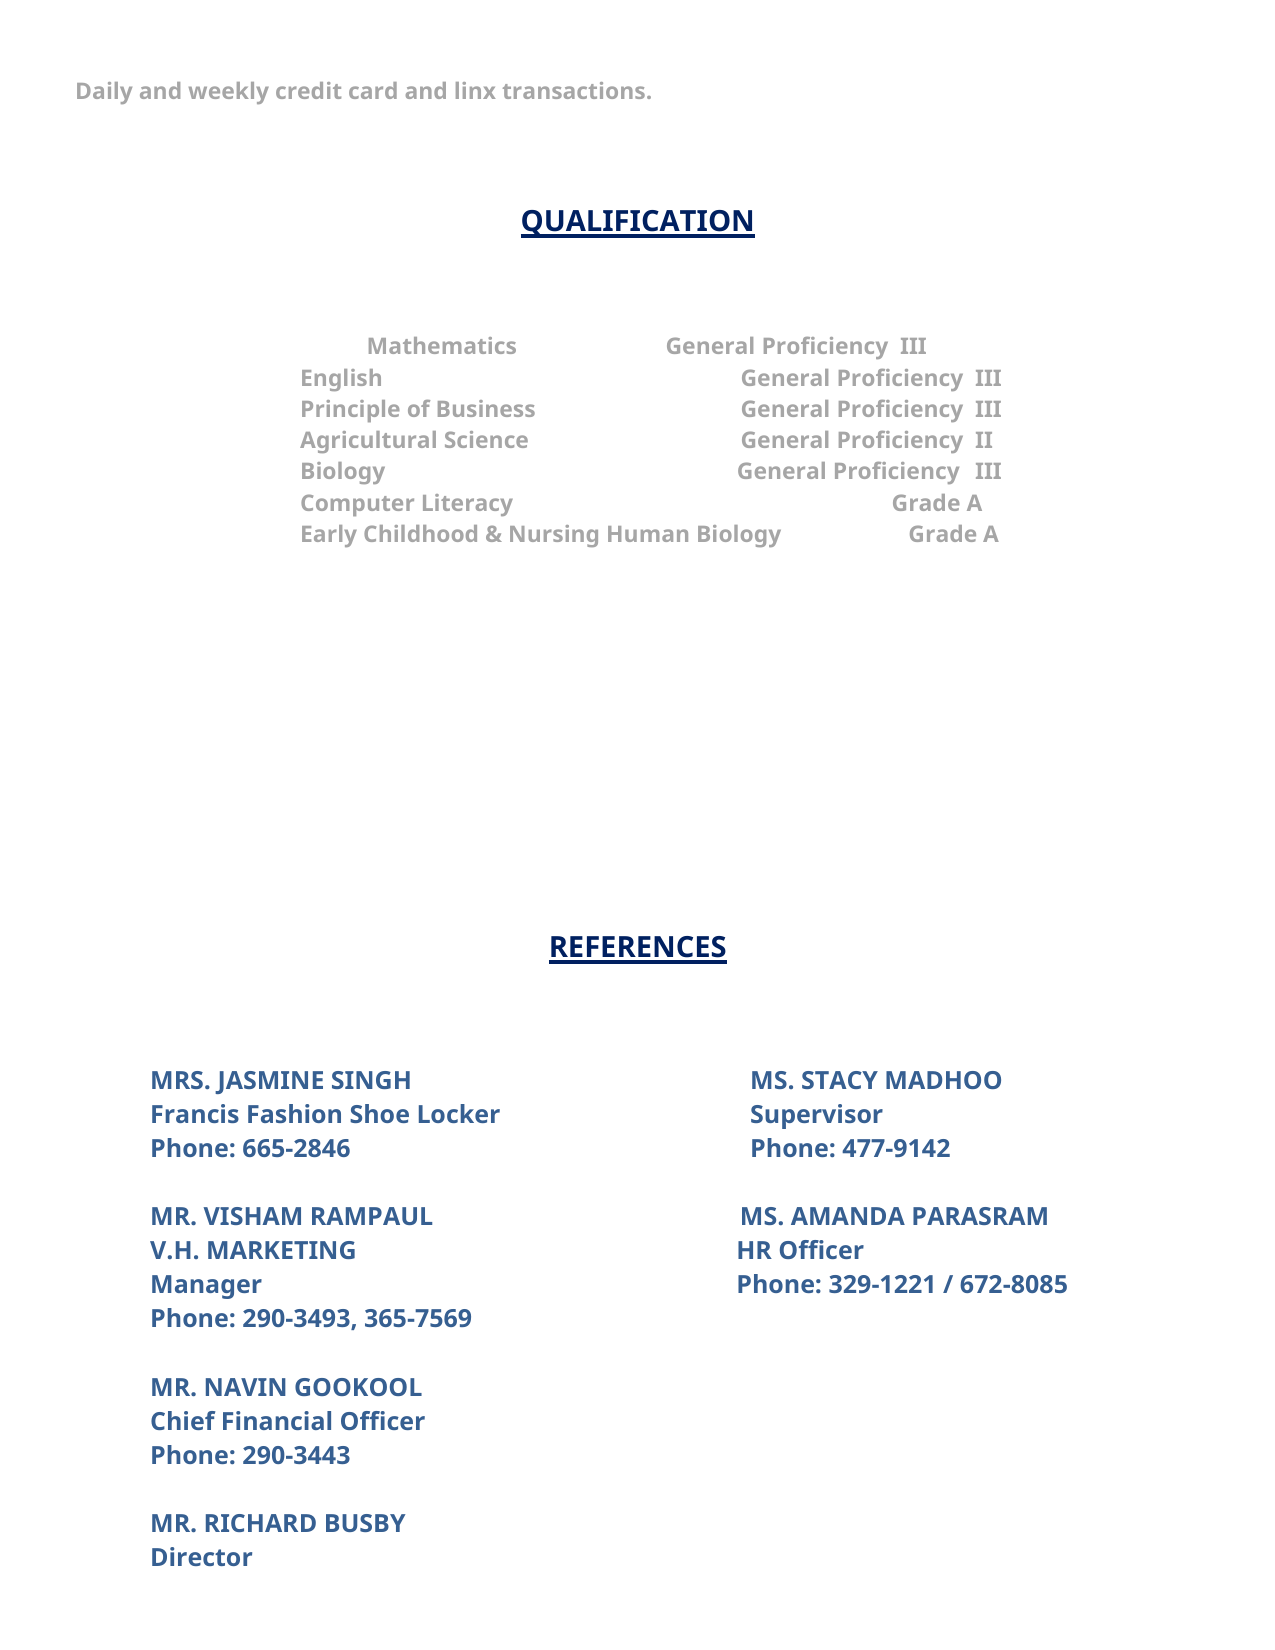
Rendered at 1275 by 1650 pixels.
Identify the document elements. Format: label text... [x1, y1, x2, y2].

text Principle of Business General Proficiency III [75, 393, 1200, 424]
text Biology General Proficiency III [75, 455, 1200, 486]
list Phone: 665-2846 Phone: 477-9142 [150, 1131, 1200, 1165]
list Director [150, 1539, 1200, 1574]
text QUALIFICATION [75, 200, 1200, 240]
list V.H. MARKETING HR Officer [150, 1233, 1200, 1267]
text Mathematics General Proficiency III [75, 330, 1200, 361]
list Francis Fashion Shoe Locker Supervisor [150, 1097, 1200, 1131]
text Agricultural Science General Proficiency II [75, 424, 1200, 455]
list MR. NAVIN GOOKOOL [150, 1369, 1200, 1403]
list Manager Phone: 329-1221 / 672-8085 [150, 1267, 1200, 1301]
text English General Proficiency III [75, 361, 1200, 393]
list Chief Financial Officer [150, 1403, 1200, 1437]
list Phone: 290-3443 [150, 1437, 1200, 1471]
list MRS. JASMINE SINGH MS. STACY MADHOO [150, 1063, 1200, 1097]
text REFERENCES [75, 926, 1200, 966]
list MR. RICHARD BUSBY [150, 1506, 1200, 1539]
text Computer Literacy Grade A [75, 486, 1200, 518]
list MR. VISHAM RAMPAUL MS. AMANDA PARASRAM [150, 1199, 1200, 1233]
text Early Childhood & Nursing Human Biology Grade A [75, 518, 1200, 549]
list Phone: 290-3493, 365-7569 [150, 1301, 1200, 1335]
text Daily and weekly credit card and linx transactions. [75, 75, 1200, 106]
